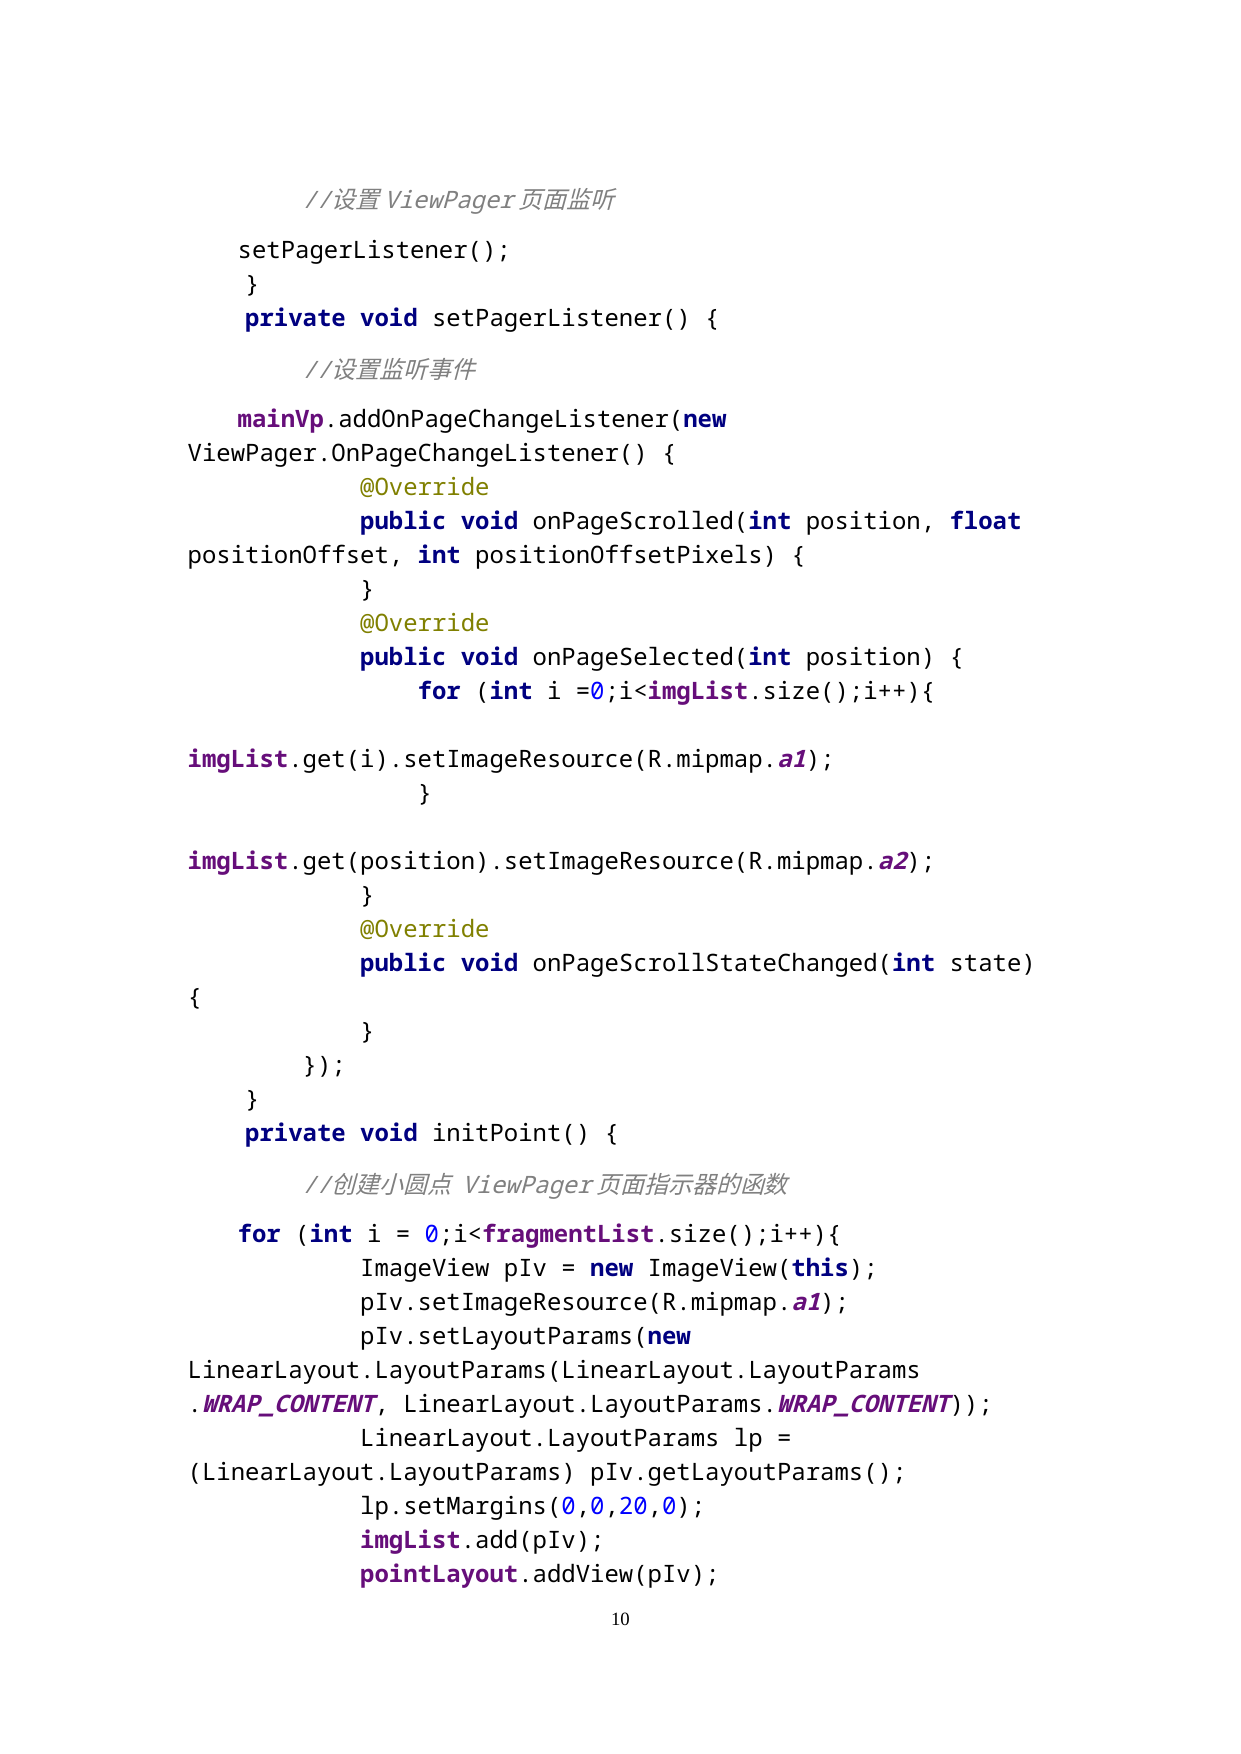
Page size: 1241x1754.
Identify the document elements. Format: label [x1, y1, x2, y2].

text [187, 164, 1053, 1590]
